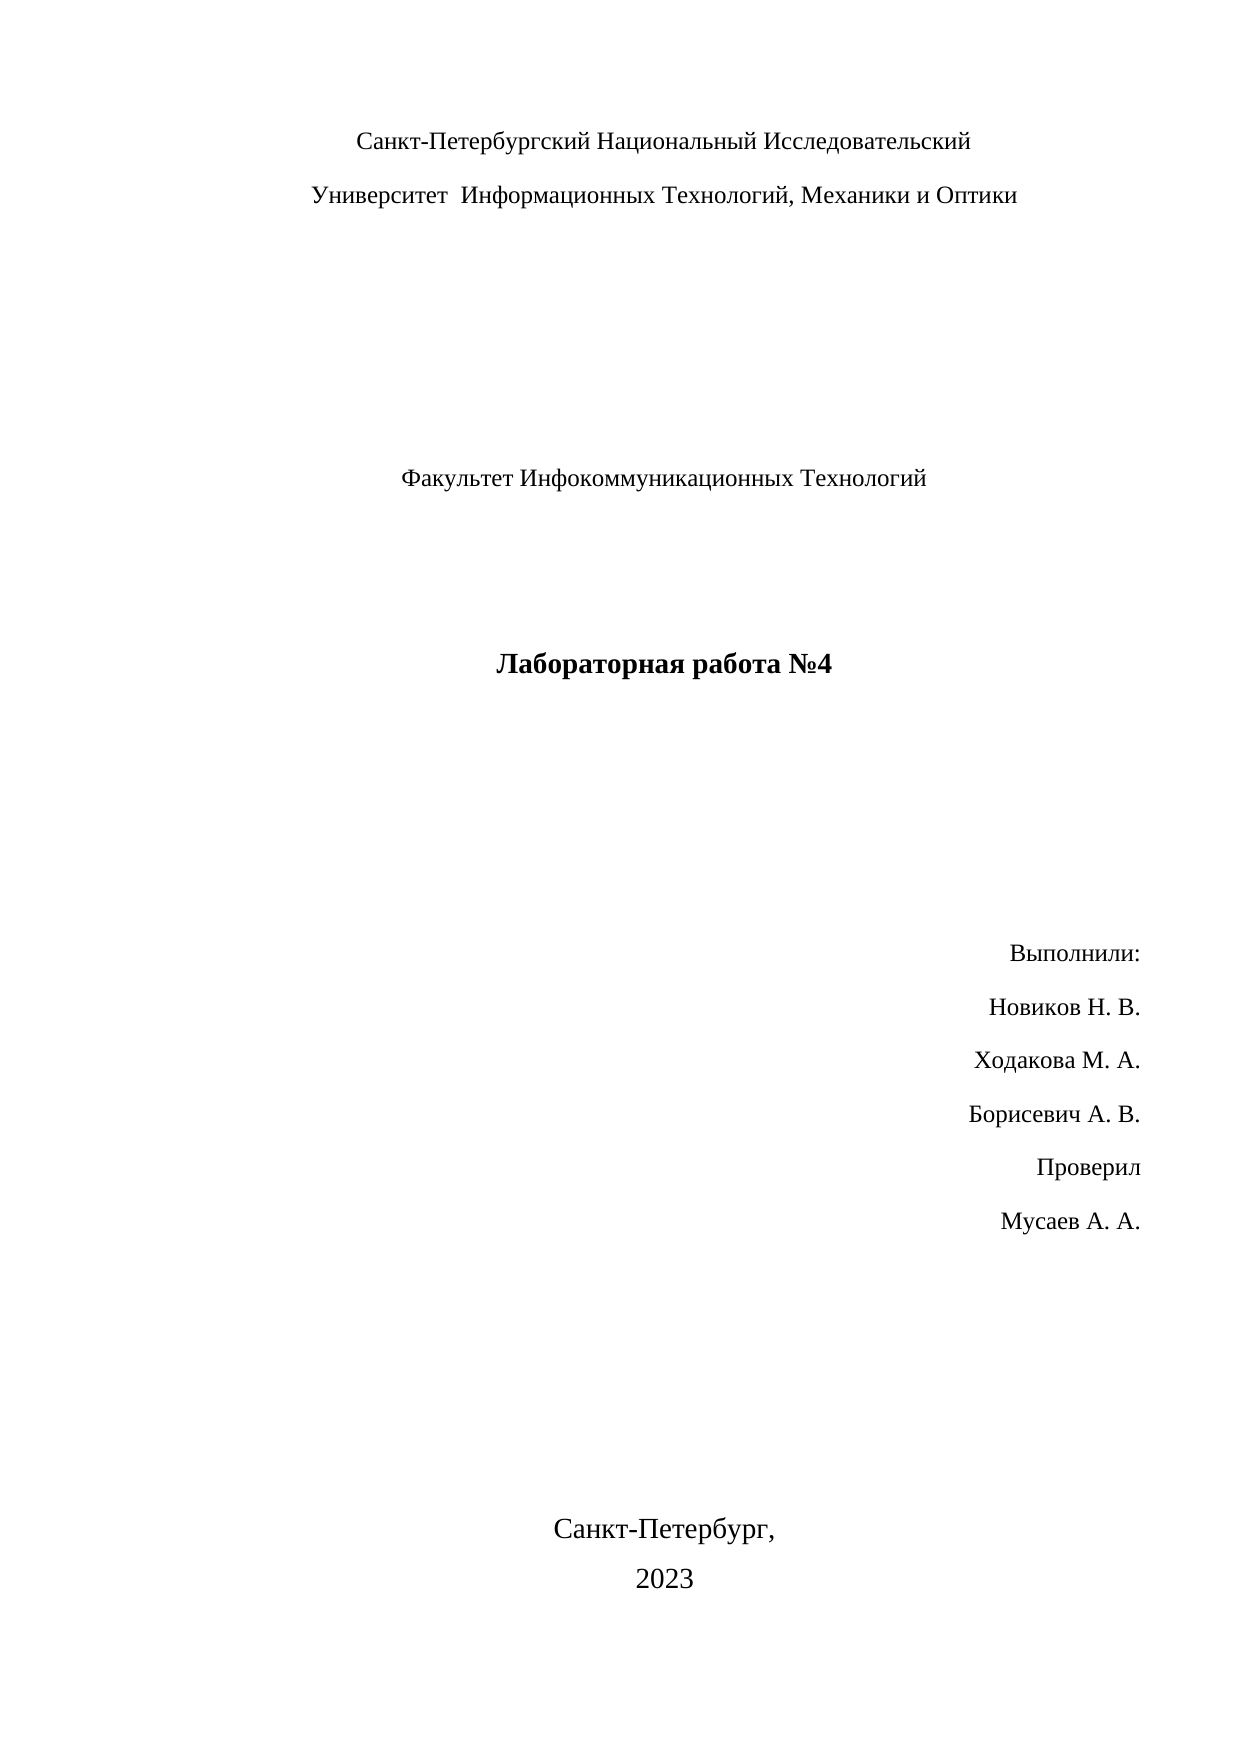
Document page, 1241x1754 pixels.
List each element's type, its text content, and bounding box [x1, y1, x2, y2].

text Проверил Мусаев А. А. [974, 1152, 1141, 1235]
text Новиков Н. В. [664, 992, 1141, 1020]
text Борисевич А. В. [664, 1099, 1141, 1128]
text Лабораторная работа №4 [177, 646, 1152, 679]
text Санкт-Петербург, [177, 1511, 1152, 1544]
text Ходакова М. А. [664, 1045, 1141, 1074]
text Выполнили: [664, 938, 1141, 967]
text Факультет Инфокоммуникационных Технологий [295, 463, 1032, 491]
text Санкт-Петербургский Национальный Исследовательский Университет Информационных Технологий, Механики и Оптики [295, 126, 1032, 208]
text 2023 [177, 1561, 1152, 1595]
